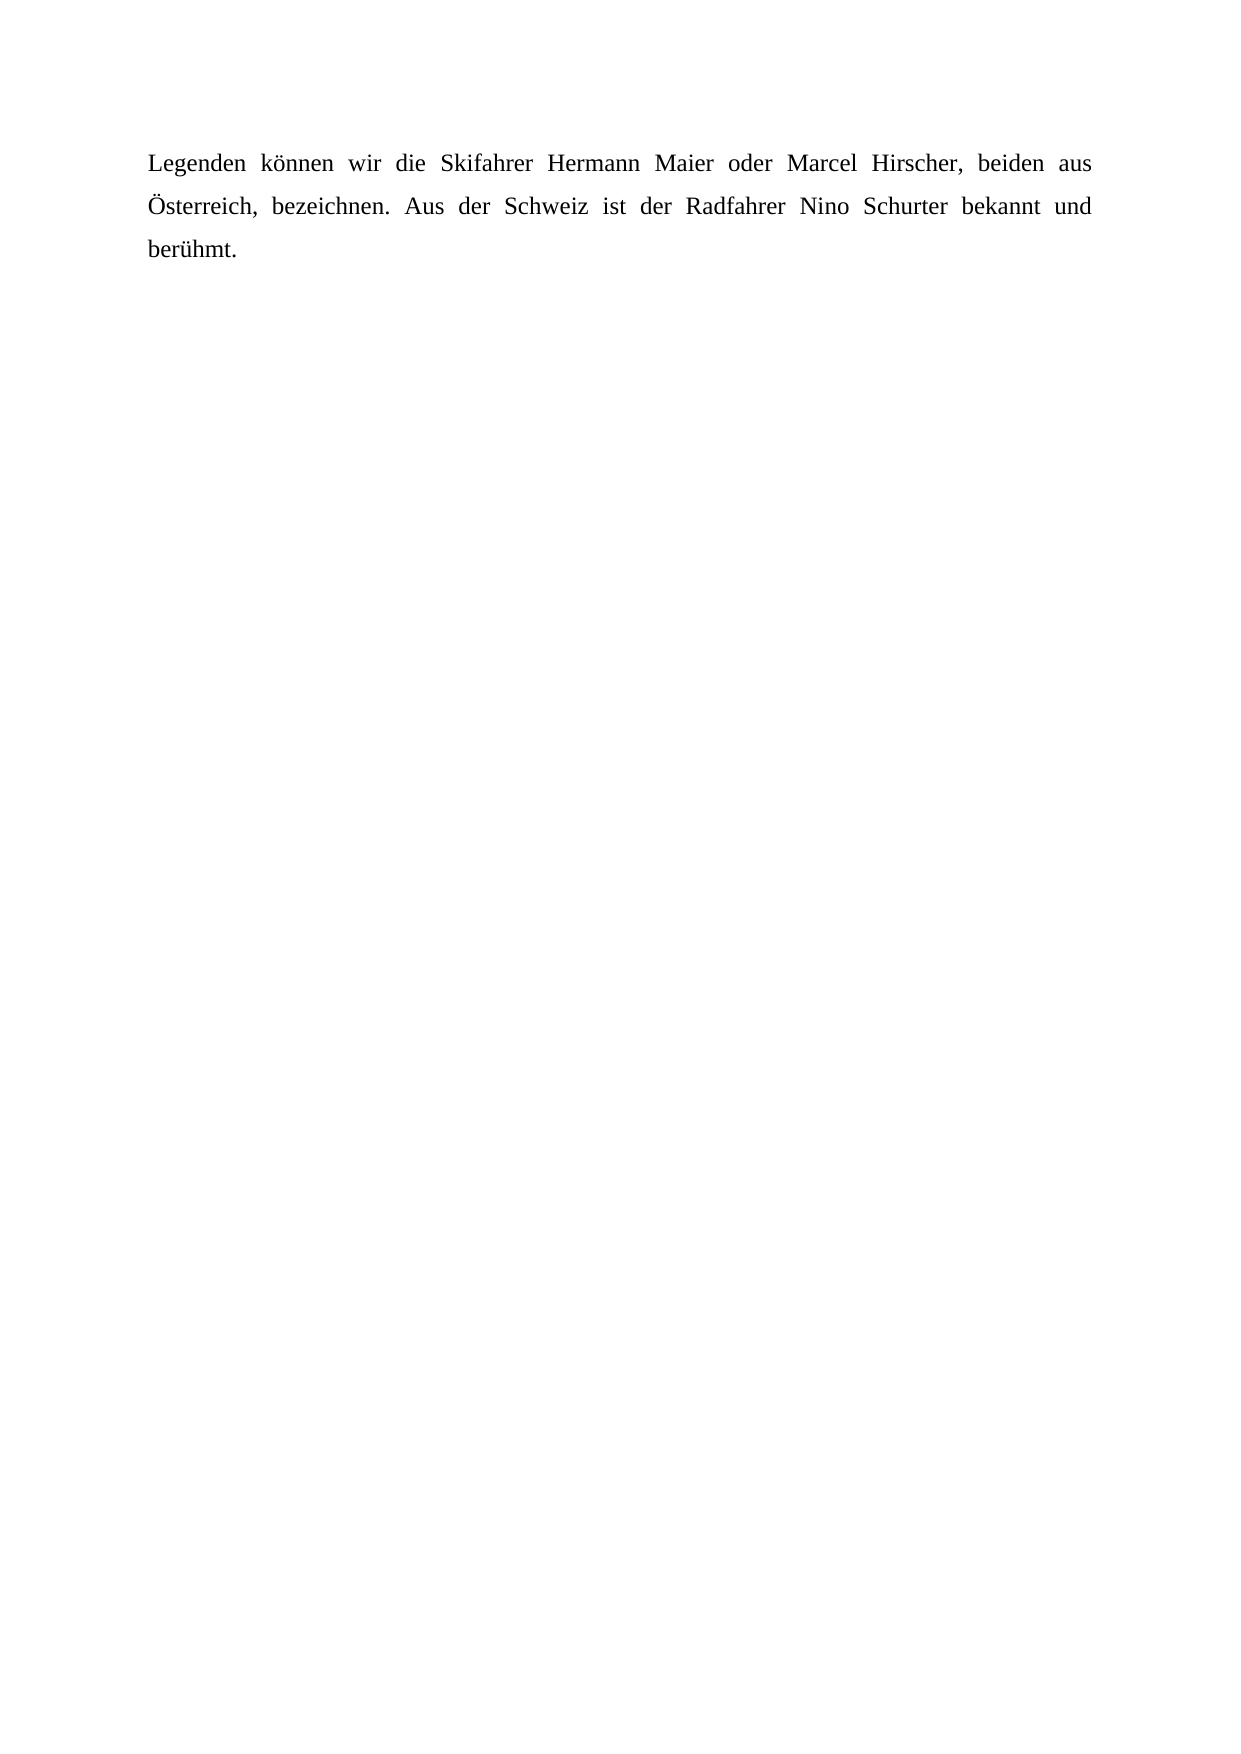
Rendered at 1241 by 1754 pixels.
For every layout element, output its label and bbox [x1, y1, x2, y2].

text [148, 148, 1093, 263]
